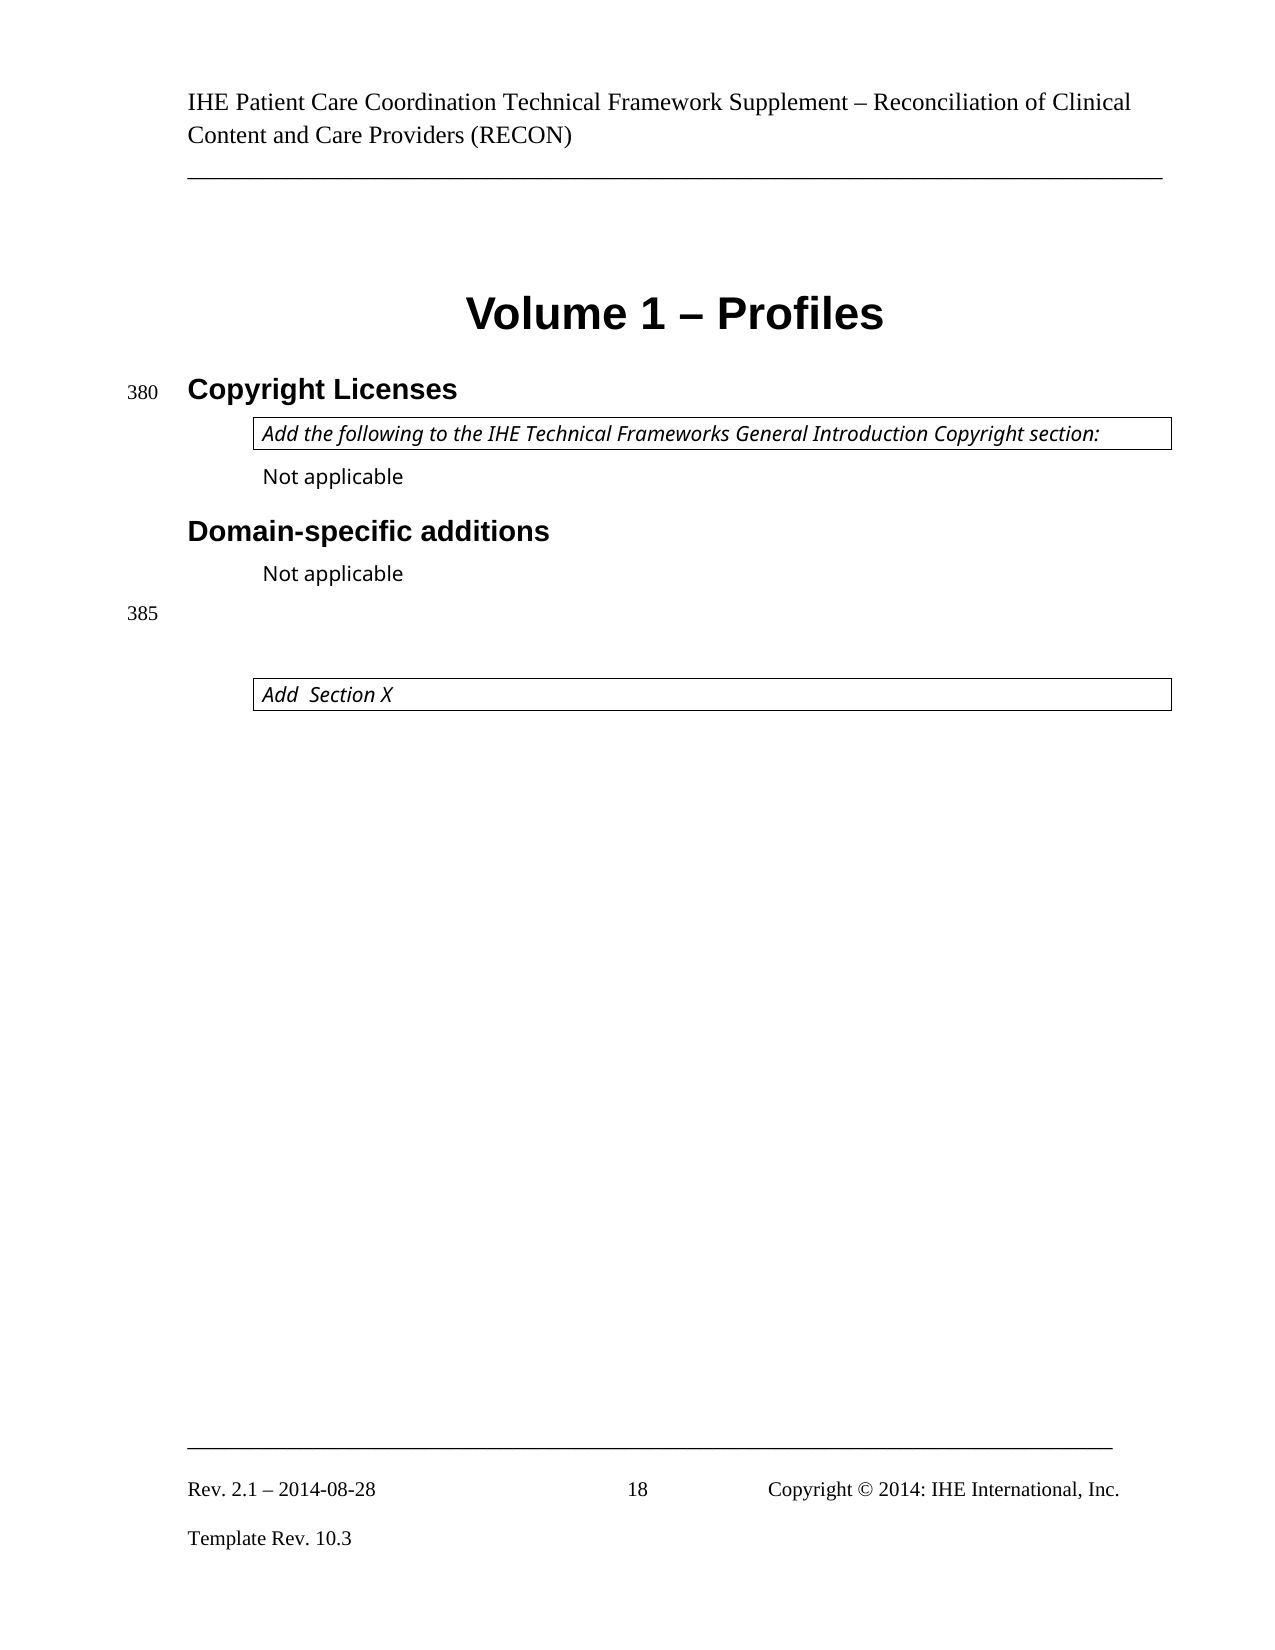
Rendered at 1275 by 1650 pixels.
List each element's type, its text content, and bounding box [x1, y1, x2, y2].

text Add Section X [254, 679, 1171, 710]
subtitle Copyright Licenses [187, 372, 1162, 405]
text Not applicable [262, 559, 1162, 586]
text Not applicable [262, 462, 1162, 489]
text Add the following to the IHE Technical Frameworks General Introduction Copyright section: [254, 418, 1171, 449]
subtitle Domain-specific additions [187, 514, 1162, 548]
title Volume 1 – Profiles [187, 286, 1162, 339]
